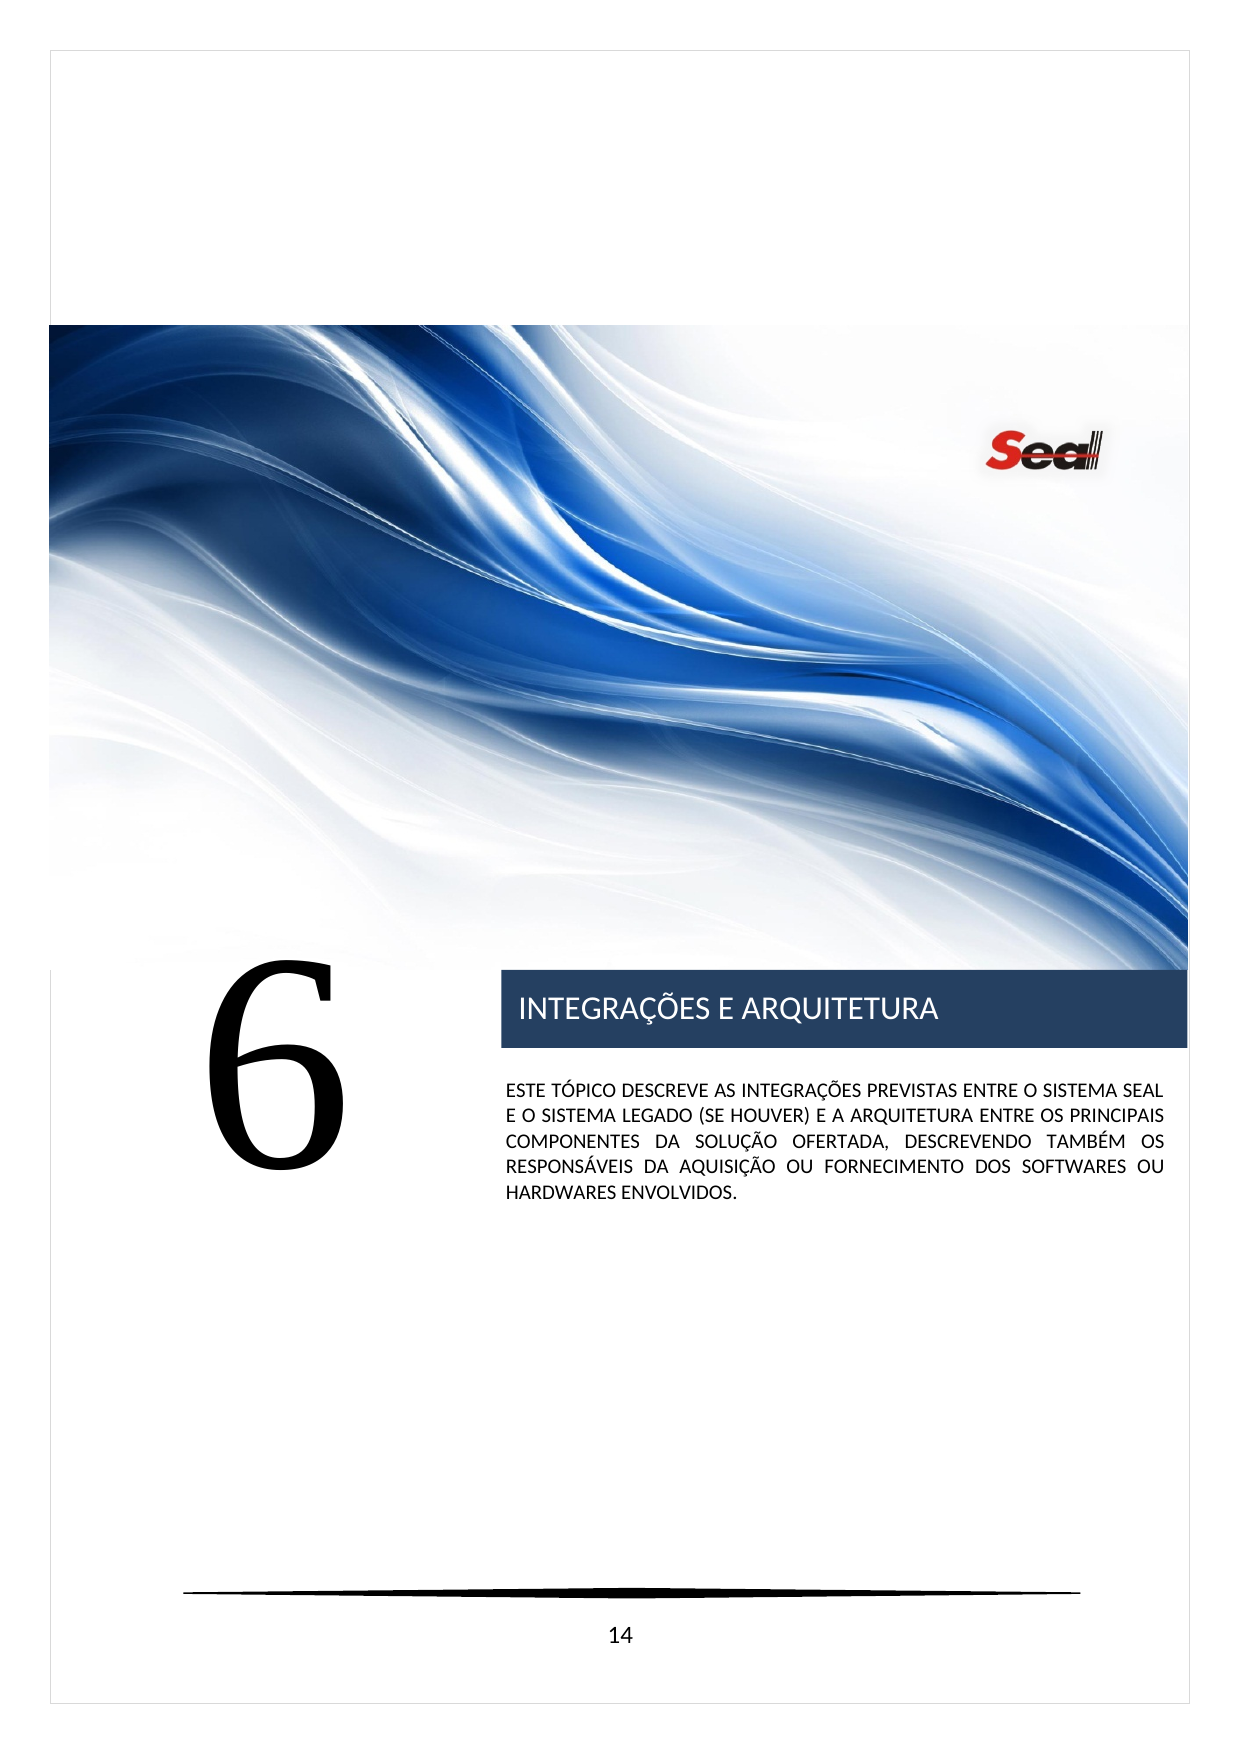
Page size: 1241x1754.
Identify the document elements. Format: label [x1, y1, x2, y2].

picture [49, 325, 1188, 970]
